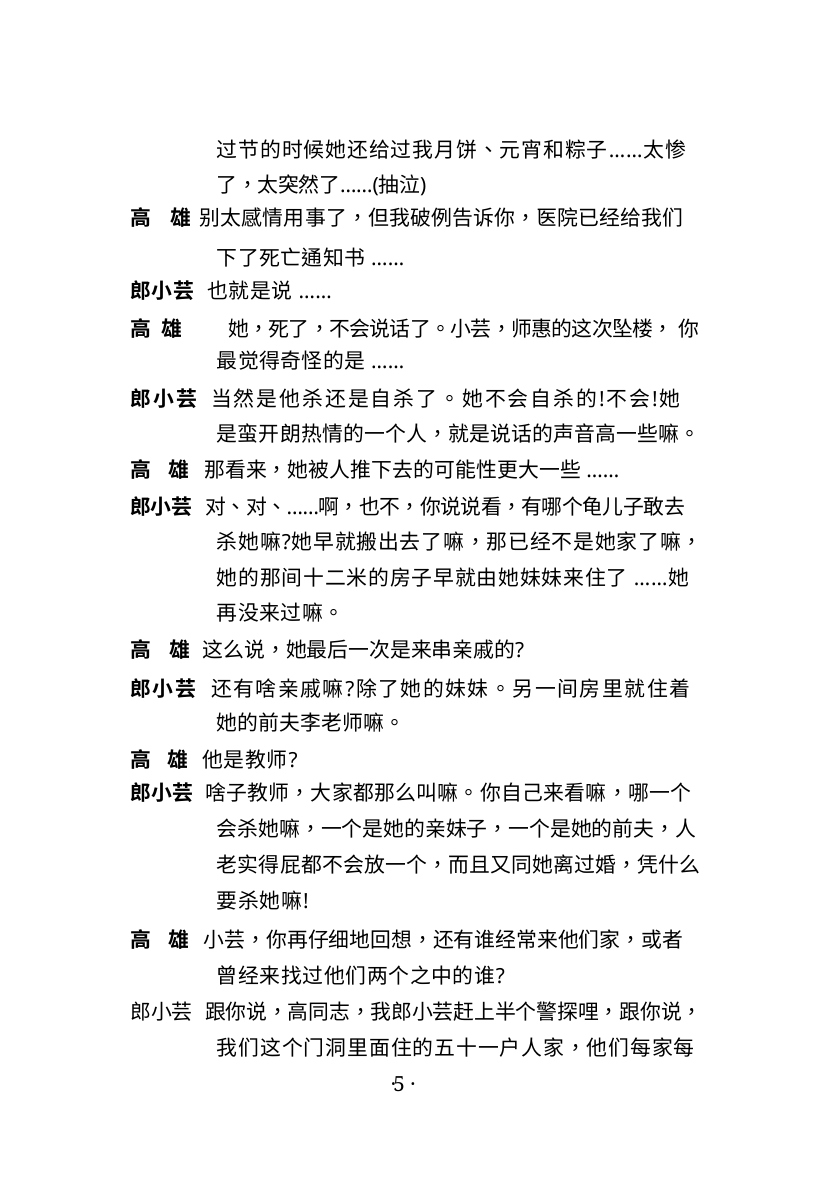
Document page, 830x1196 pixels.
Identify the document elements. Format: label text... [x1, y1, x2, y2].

text 高 雄 他是教师? [130, 746, 708, 772]
text 高 雄 小芸，你再仔细地回想，还有谁经常来他们家，或者 曾经来找过他们两个之中的谁? [130, 925, 698, 989]
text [130, 997, 707, 1061]
text 郎小芸 当然是他杀还是自杀了。她不会自杀的!不会!她 是蛮开朗热情的一个人，就是说话的声音高一些嘛。 [130, 384, 701, 447]
text 高 雄 那看来，她被人推下去的可能性更大一些 …… [130, 457, 708, 483]
text 郎小芸 还有啥亲戚嘛?除了她的妹妹。另一间房里就住着 她的前夫李老师嘛。 [130, 674, 699, 737]
text 过节的时候她还给过我月饼、元宵和粽子……太惨 了，太突然了……(抽泣) [217, 136, 697, 198]
text 郎小芸 对、对、……啊，也不，你说说看，有哪个龟儿子敢去 杀她嘛?她早就搬出去了嘛，那已经不是她家了嘛， 她的那间十二米的房子早就由她妹妹来住了 ……她 再没来过嘛。 [130, 492, 705, 626]
text 高 雄 她，死了，不会说话了。小芸，师惠的这次坠楼， 你最觉得奇怪的是 …… [130, 314, 708, 375]
text 高 雄 这么说，她最后一次是来串亲戚的? [130, 637, 708, 663]
text 下了死亡通知书 …… 郎小芸 也就是说 …… [130, 243, 412, 305]
text 高 雄 别太感情用事了，但我破例告诉你，医院已经给我们 [130, 205, 708, 231]
text 郎小芸 啥子教师，大家都那么叫嘛。你自己来看嘛，哪一个 会杀她嘛，一个是她的亲妹子，一个是她的前夫，人 老实得屁都不会放一个，而且又同她离过婚，凭什么 要杀她嘛! [130, 778, 701, 915]
